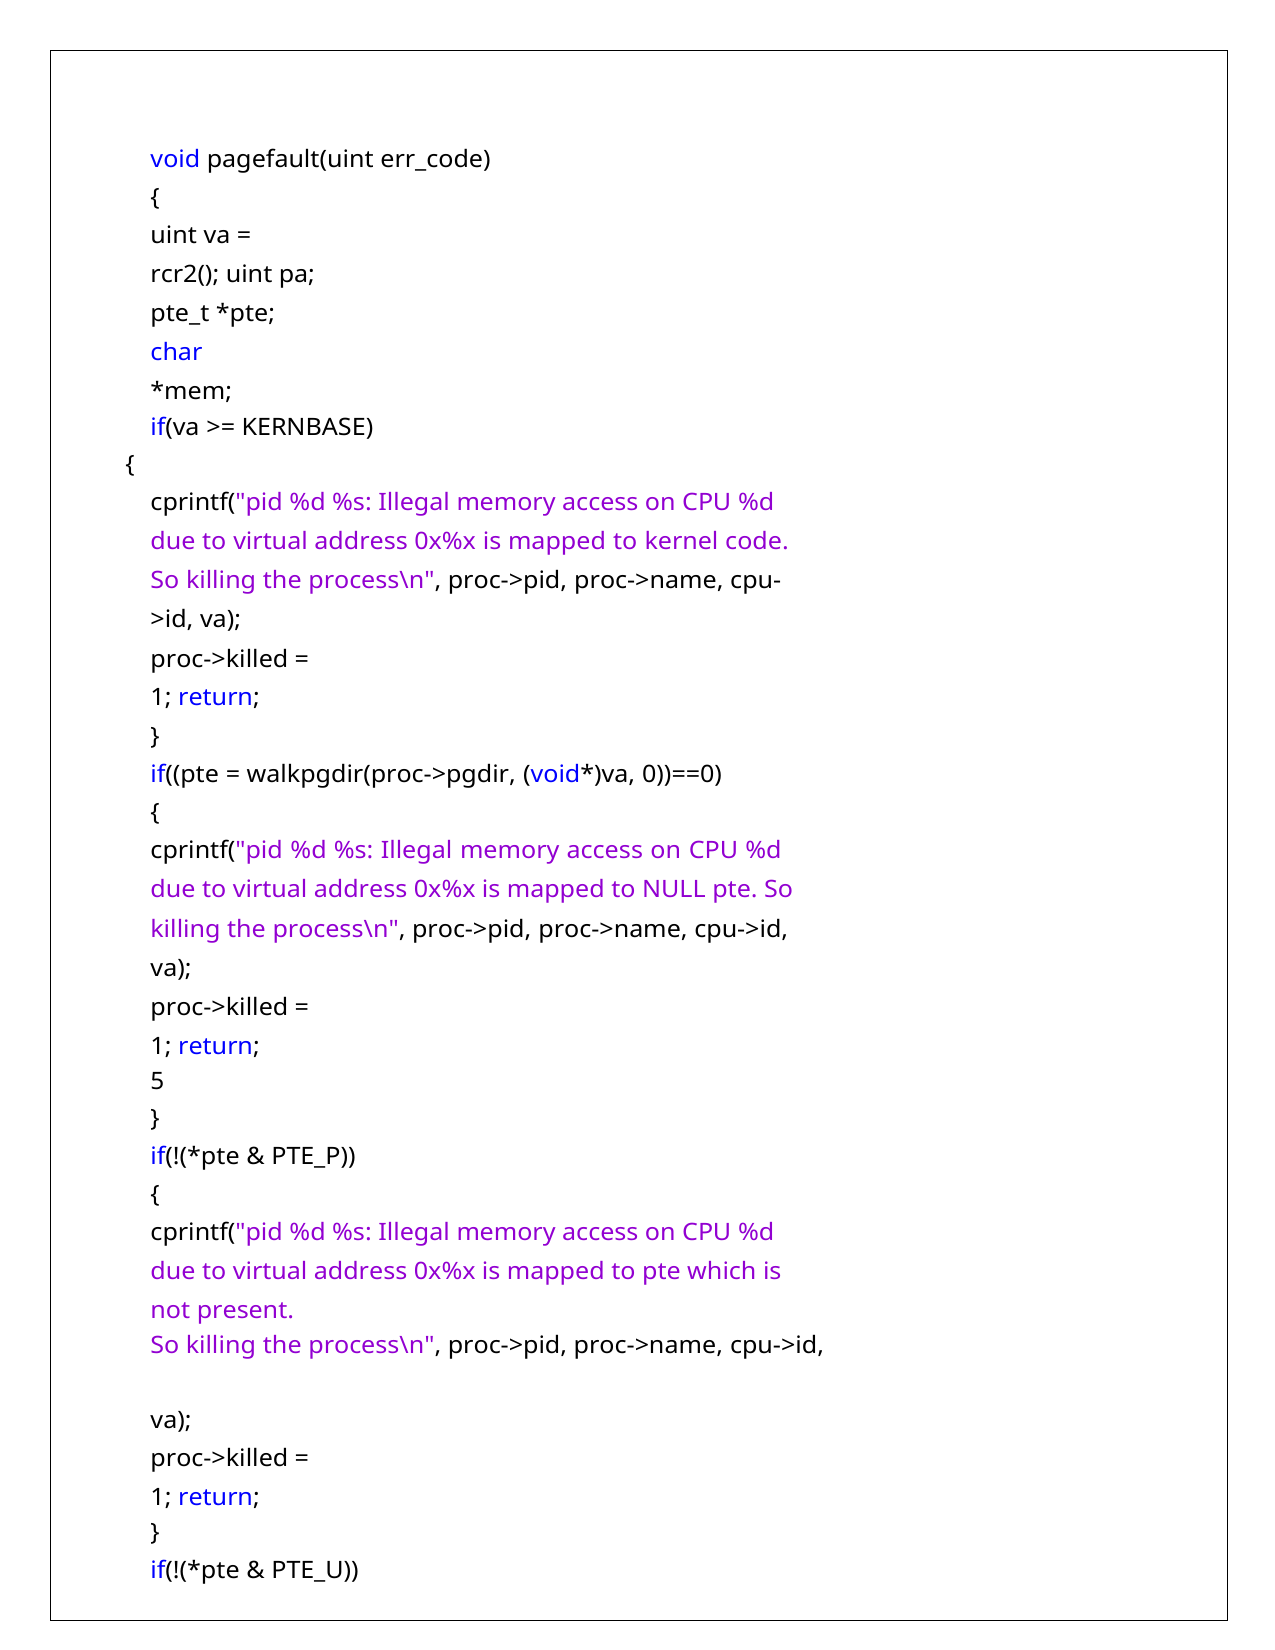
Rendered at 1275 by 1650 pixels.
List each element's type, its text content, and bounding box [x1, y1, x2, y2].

text va); [150, 1403, 1177, 1436]
text } [150, 719, 1177, 751]
text } [150, 1100, 1177, 1133]
text if(!(*pte & PTE_P)) [150, 1138, 1177, 1171]
text 5 [150, 1068, 1177, 1095]
text cprintf("pid %d %s: Illegal memory access on CPU %d due to virtual address 0x%x is mapped to NULL pte. So killing the process\n", proc->pid, proc->name, cpu->id, va); [150, 833, 833, 983]
text proc->killed = 1; return; [150, 1441, 331, 1513]
text if((pte = walkpgdir(proc->pgdir, (void*)va, 0))==0) [150, 757, 1177, 789]
text pte_t *pte; char *mem; [150, 296, 280, 407]
text if(!(*pte & PTE_U)) [150, 1552, 1177, 1585]
text uint va = rcr2(); uint pa; [150, 218, 322, 289]
text { [125, 447, 1177, 480]
text void pagefault(uint err_code) [150, 142, 1177, 174]
text cprintf("pid %d %s: Illegal memory access on CPU %d due to virtual address 0x%x is mapped to kernel code. So killing the process\n", proc->pid, proc->name, cpu->id, va); [150, 485, 823, 635]
text } [150, 1519, 1177, 1546]
text proc->killed = 1; return; [150, 989, 331, 1062]
text cprintf("pid %d %s: Illegal memory access on CPU %d due to virtual address 0x%x is mapped to pte which is not present. [150, 1215, 807, 1325]
text So killing the process\n", proc->pid, proc->name, cpu->id, [150, 1332, 1177, 1359]
text { [150, 1176, 1177, 1209]
text { [150, 795, 1177, 828]
text if(va >= KERNBASE) [150, 413, 1177, 440]
text proc->killed = 1; return; [150, 642, 331, 712]
text { [150, 180, 1177, 212]
